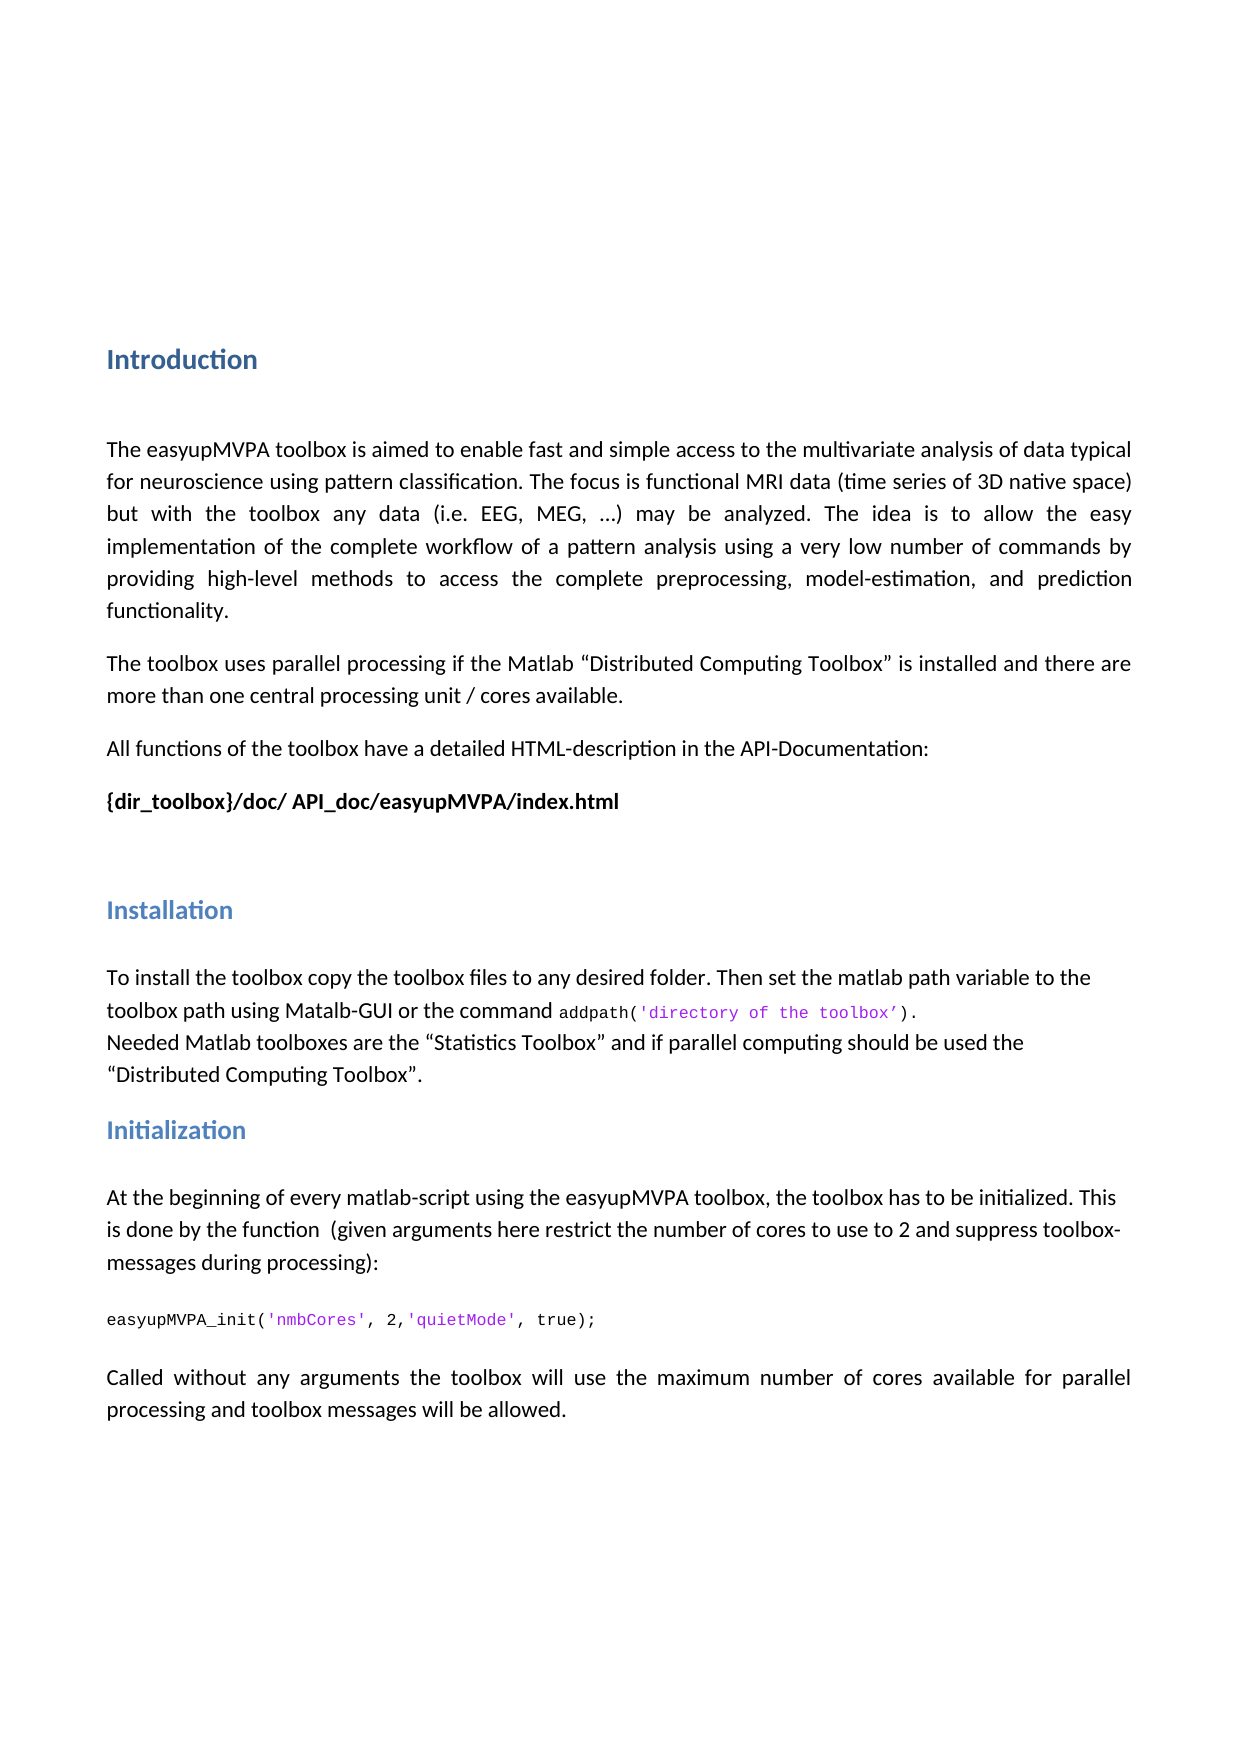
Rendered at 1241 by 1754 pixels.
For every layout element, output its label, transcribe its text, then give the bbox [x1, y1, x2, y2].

text The toolbox uses parallel processing if the Matlab “Distributed Computing Toolbox” is installed and there are more than one central processing unit / cores available. [106, 649, 1134, 709]
subtitle Installation [106, 893, 1134, 926]
text Called without any arguments the toolbox will use the maximum number of cores available for parallel processing and toolbox messages will be allowed. [106, 1363, 1134, 1423]
subtitle Introduction [106, 341, 1134, 377]
text All functions of the toolbox have a detailed HTML-description in the API-Documentation: [106, 734, 1134, 762]
text To install the toolbox copy the toolbox files to any desired folder. Then set the matlab path variable to the toolbox path using Matalb-GUI or the command addpath('directory of the toolbox’). [106, 963, 1134, 1024]
text {dir_toolbox}/doc/ API_doc/easyupMVPA/index.html [106, 787, 1134, 815]
text At the beginning of every matlab-script using the easyupMVPA toolbox, the toolbox has to be initialized. This is done by the function (given arguments here restrict the number of cores to use to 2 and suppress toolbox-messages during processing): [106, 1183, 1134, 1276]
text The easyupMVPA toolbox is aimed to enable fast and simple access to the multivariate analysis of data typical for neuroscience using pattern classification. The focus is functional MRI data (time series of 3D native space) but with the toolbox any data (i.e. EEG, MEG, …) may be analyzed. The idea is to allow the easy implementation of the complete workflow of a pattern analysis using a very low number of commands by providing high-level methods to access the complete preprocessing, model-estimation, and prediction functionality. [106, 435, 1134, 624]
text Needed Matlab toolboxes are the “Statistics Toolbox” and if parallel computing should be used the “Distributed Computing Toolbox”. [106, 1028, 1134, 1088]
subtitle Initialization [106, 1113, 1134, 1146]
text easyupMVPA_init('nmbCores', 2,'quietMode', true); [106, 1312, 1134, 1331]
